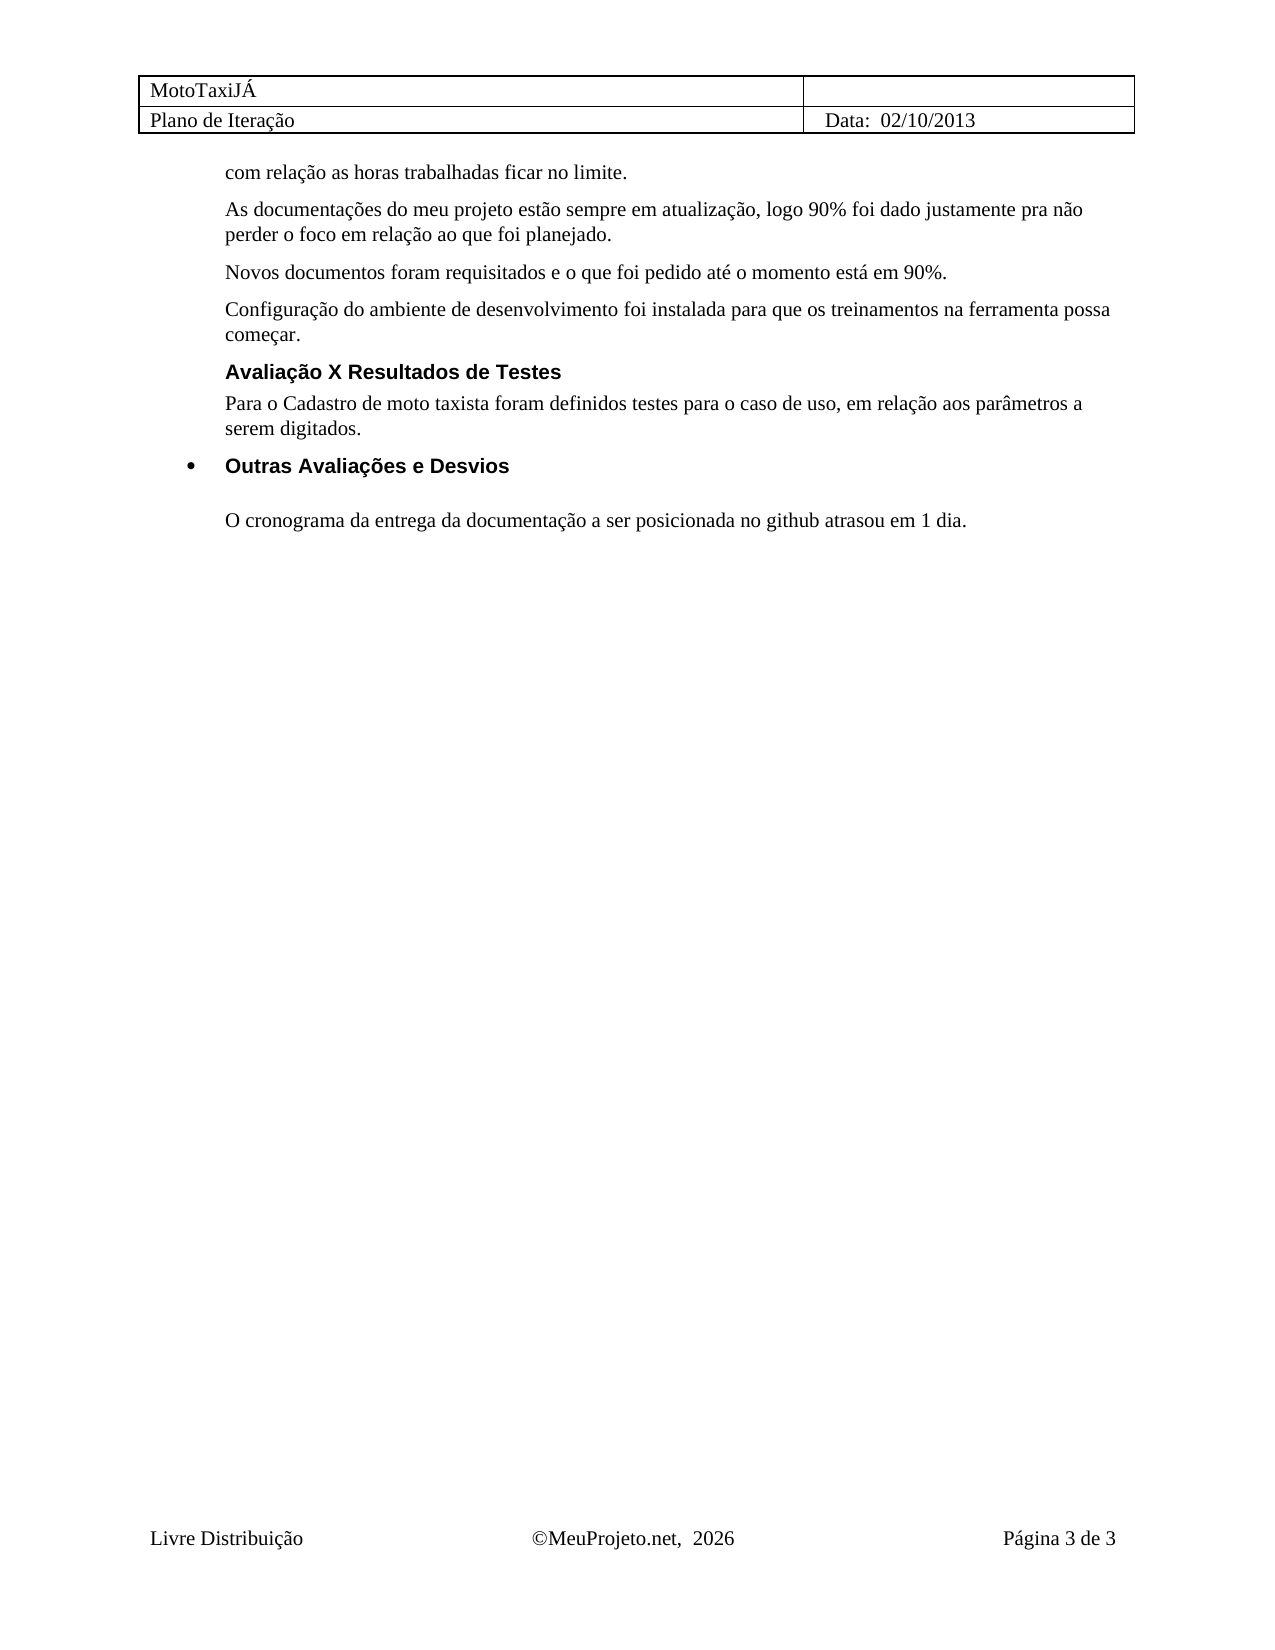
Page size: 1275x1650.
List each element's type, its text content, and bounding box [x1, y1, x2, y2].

list Configuração do ambiente de desenvolvimento foi instalada para que os treinamentos na ferramenta possa começar. [225, 296, 1125, 346]
subtitle Avaliação X Resultados de Testes [225, 359, 1125, 384]
list As documentações do meu projeto estão sempre em atualização, logo 90% foi dado justamente pra não perder o foco em relação ao que foi planejado. [225, 196, 1125, 246]
text O cronograma da entrega da documentação a ser posicionada no github atrasou em 1 dia. [225, 508, 1125, 532]
list Novos documentos foram requisitados e o que foi pedido até o momento está em 90%. [225, 259, 1125, 284]
subtitle Outras Avaliações e Desvios [187, 453, 1125, 478]
list Para o Cadastro de moto taxista foram definidos testes para o caso de uso, em relação aos parâmetros a serem digitados. [225, 390, 1125, 440]
